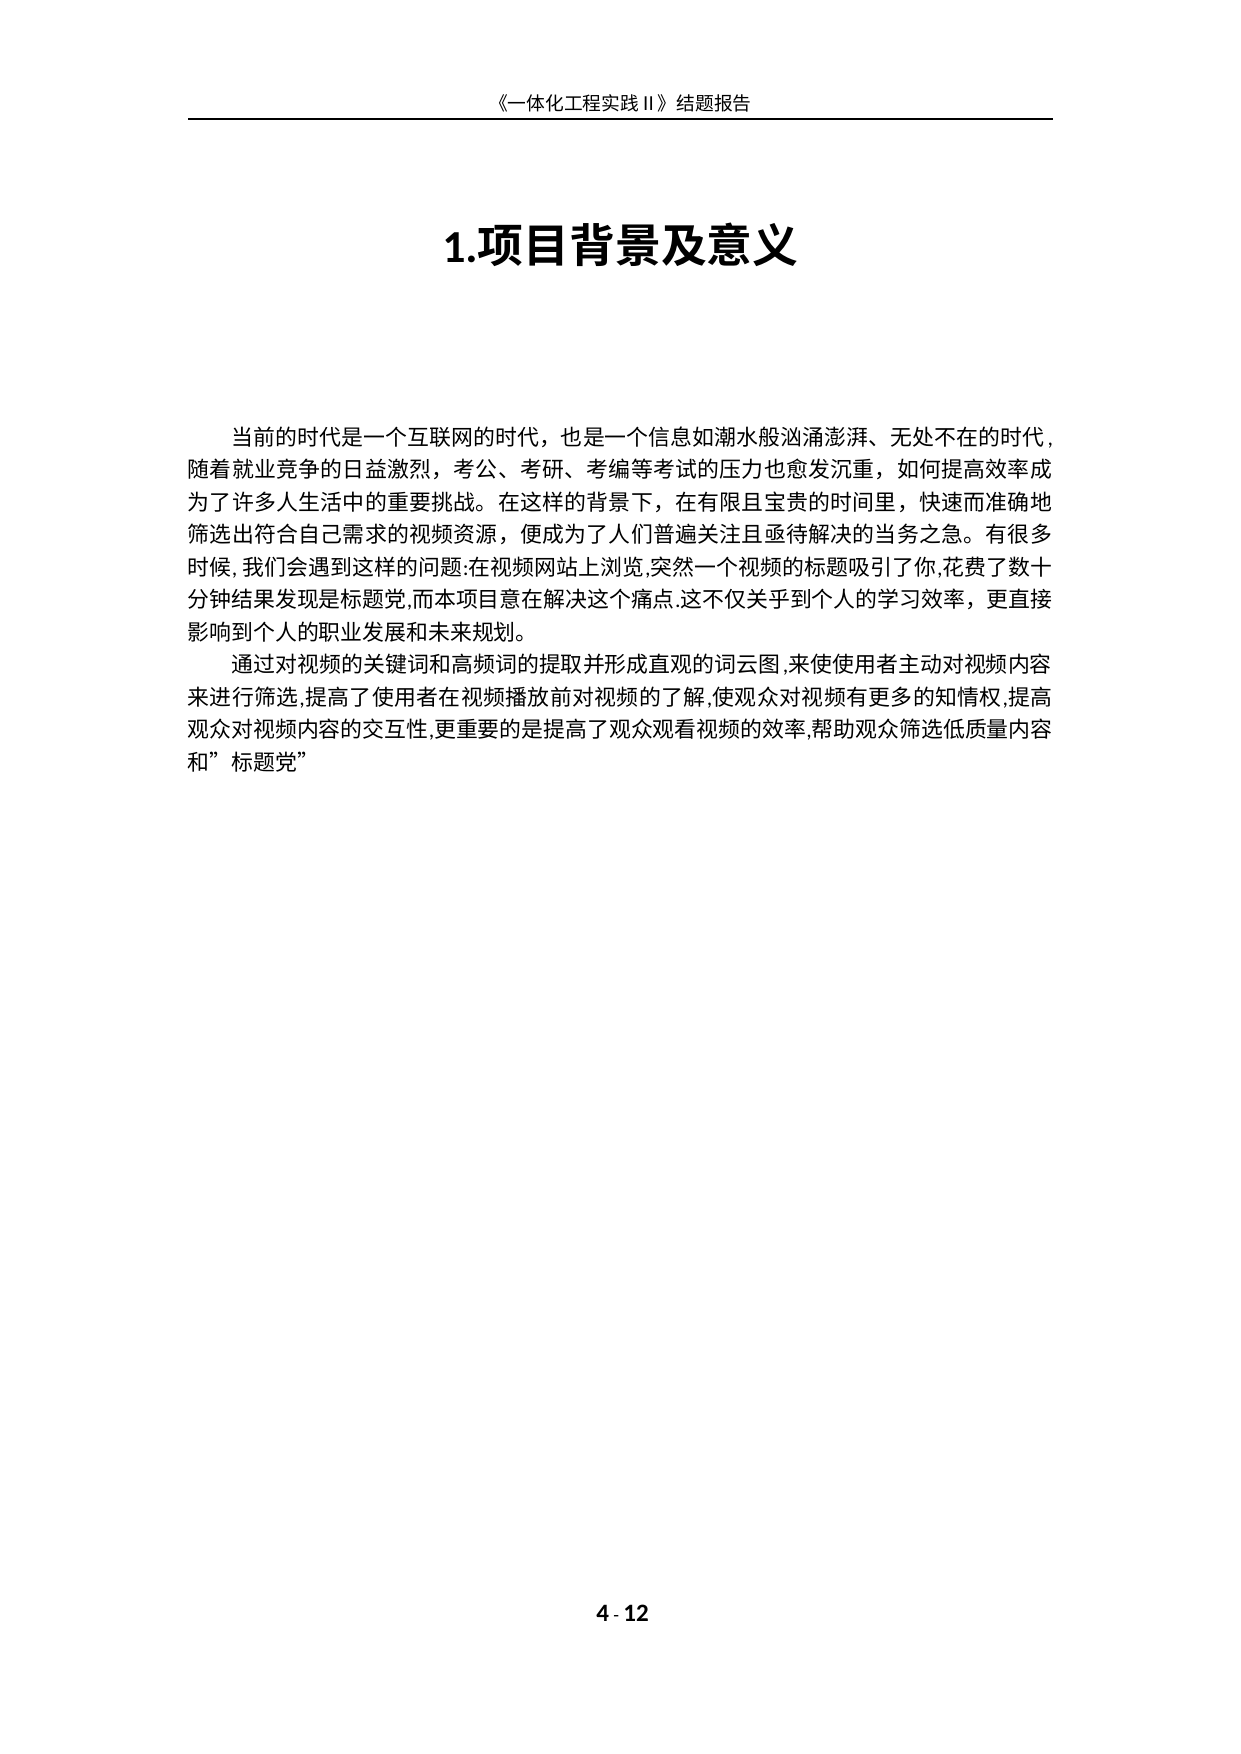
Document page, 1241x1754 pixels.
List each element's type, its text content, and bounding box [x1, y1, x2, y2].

subtitle 1.项目背景及意义 [187, 194, 1053, 291]
text 当前的时代是一个互联网的时代，也是一个信息如潮水般汹涌澎湃、无处不在的时代,随着就业竞争的日益激烈，考公、考研、考编等考试的压力也愈发沉重，如何提高效率成为了许多人生活中的重要挑战。在这样的背景下，在有限且宝贵的时间里，快速而准确地筛选出符合自己需求的视频资源，便成为了人们普遍关注且亟待解决的当务之急。有很多时候, 我们会遇到这样的问题:在视频网站上浏览,突然一个视频的标题吸引了你,花费了数十分钟结果发现是标题党,而本项目意在解决这个痛点.这不仅关乎到个人的学习效率，更直接影响到个人的职业发展和未来规划。 [187, 419, 1053, 647]
text 通过对视频的关键词和高频词的提取并形成直观的词云图,来使使用者主动对视频内容来进行筛选,提高了使用者在视频播放前对视频的了解,使观众对视频有更多的知情权,提高观众对视频内容的交互性,更重要的是提高了观众观看视频的效率,帮助观众筛选低质量内容和”标题党” [187, 647, 1053, 777]
